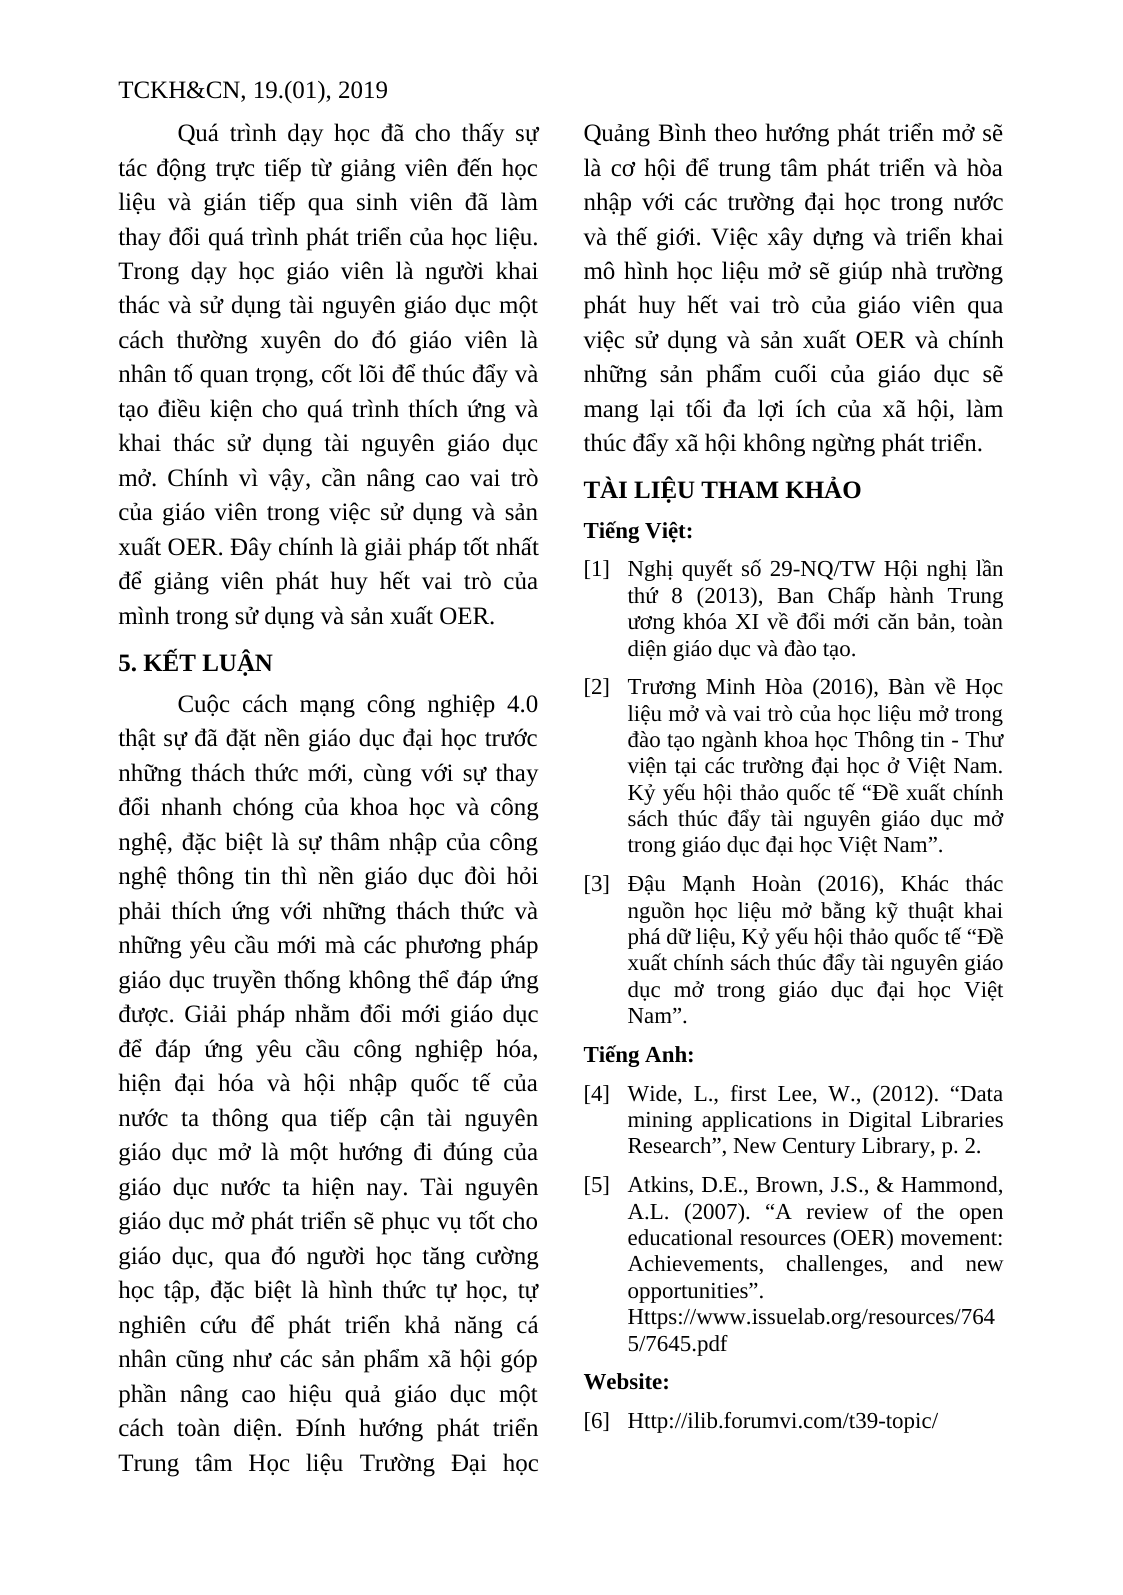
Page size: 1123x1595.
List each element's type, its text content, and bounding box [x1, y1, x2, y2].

text 5. KẾT LUẬN [118, 648, 539, 677]
text [6] Http://ilib.forumvi.com/t39-topic/ [583, 1407, 1004, 1434]
text Tiếng Anh: [583, 1041, 1004, 1067]
text Quá trình dạy học đã cho thấy sự tác động trực tiếp từ giảng viên đến học liệu và gián tiếp qua sinh viên đã làm thay đổi quá trình phát triển của học liệu. Trong dạy học giáo viên là người khai thác và sử dụng tài nguyên giáo dục một cách thường xuyên do đó giáo viên là nhân tố quan trọng, cốt lõi để thúc đẩy và tạo điều kiện cho quá trình thích ứng và khai thác sử dụng tài nguyên giáo dục mở. Chính vì vậy, cần nâng cao vai trò của giáo viên trong việc sử dụng và sản xuất OER. Đây chính là giải pháp tốt nhất để giảng viên phát huy hết vai trò của mình trong sử dụng và sản xuất OER. [118, 118, 539, 629]
text [5] Atkins, D.E., Brown, J.S., & Hammond, A.L. (2007). “A review of the open educational resources (OER) movement: Achievements, challenges, and new opportunities”. Https://www.issuelab.org/resources/7645/7645.pdf [583, 1171, 1004, 1356]
text [3] Đậu Mạnh Hoàn (2016), Khác thác nguồn học liệu mở bằng kỹ thuật khai phá dữ liệu, Kỷ yếu hội thảo quốc tế “Đề xuất chính sách thúc đẩy tài nguyên giáo dục mở trong giáo dục đại học Việt Nam”. [583, 870, 1004, 1028]
text [2] Trương Minh Hòa (2016), Bàn về Học liệu mở và vai trò của học liệu mở trong đào tạo ngành khoa học Thông tin - Thư viện tại các trường đại học ở Việt Nam. Kỷ yếu hội thảo quốc tế “Đề xuất chính sách thúc đẩy tài nguyên giáo dục mở trong giáo dục đại học Việt Nam”. [583, 673, 1004, 858]
text [1] Nghị quyết số 29-NQ/TW Hội nghị lần thứ 8 (2013), Ban Chấp hành Trung ương khóa XI về đổi mới căn bản, toàn diện giáo dục và đào tạo. [583, 556, 1004, 661]
text Tiếng Việt: [583, 517, 1004, 543]
text Cuộc cách mạng công nghiệp 4.0 thật sự đã đặt nền giáo dục đại học trước những thách thức mới, cùng với sự thay đổi nhanh chóng của khoa học và công nghệ, đặc biệt là sự thâm nhập của công nghệ thông tin thì nền giáo dục đòi hỏi phải thích ứng với những thách thức và những yêu cầu mới mà các phương pháp giáo dục truyền thống không thể đáp ứng được. Giải pháp nhằm đổi mới giáo dục để đáp ứng yêu cầu công nghiệp hóa, hiện đại hóa và hội nhập quốc tế của nước ta thông qua tiếp cận tài nguyên giáo dục mở là một hướng đi đúng của giáo dục nước ta hiện nay. Tài nguyên giáo dục mở phát triển sẽ phục vụ tốt cho giáo dục, qua đó người học tăng cường học tập, đặc biệt là hình thức tự học, tự nghiên cứu để phát triển khả năng cá nhân cũng như các sản phẩm xã hội góp phần nâng cao hiệu quả giáo dục một cách toàn diện. Đính hướng phát triển Trung tâm Học liệu Trường Đại học Quảng Bình theo hướng phát triển mở sẽ là cơ hội để trung tâm phát triển và hòa nhập với các trường đại học trong nước và thế giới. Việc xây dựng và triển khai mô hình học liệu mở sẽ giúp nhà trường phát huy hết vai trò của giáo viên qua việc sử dụng và sản xuất OER và chính những sản phẩm cuối của giáo dục sẽ mang lại tối đa lợi ích của xã hội, làm thúc đẩy xã hội không ngừng phát triển. [583, 118, 1004, 457]
text Cuộc cách mạng công nghiệp 4.0 thật sự đã đặt nền giáo dục đại học trước những thách thức mới, cùng với sự thay đổi nhanh chóng của khoa học và công nghệ, đặc biệt là sự thâm nhập của công nghệ thông tin thì nền giáo dục đòi hỏi phải thích ứng với những thách thức và những yêu cầu mới mà các phương pháp giáo dục truyền thống không thể đáp ứng được. Giải pháp nhằm đổi mới giáo dục để đáp ứng yêu cầu công nghiệp hóa, hiện đại hóa và hội nhập quốc tế của nước ta thông qua tiếp cận tài nguyên giáo dục mở là một hướng đi đúng của giáo dục nước ta hiện nay. Tài nguyên giáo dục mở phát triển sẽ phục vụ tốt cho giáo dục, qua đó người học tăng cường học tập, đặc biệt là hình thức tự học, tự nghiên cứu để phát triển khả năng cá nhân cũng như các sản phẩm xã hội góp phần nâng cao hiệu quả giáo dục một cách toàn diện. Đính hướng phát triển Trung tâm Học liệu Trường Đại học Quảng Bình theo hướng phát triển mở sẽ là cơ hội để trung tâm phát triển và hòa nhập với các trường đại học trong nước và thế giới. Việc xây dựng và triển khai mô hình học liệu mở sẽ giúp nhà trường phát huy hết vai trò của giáo viên qua việc sử dụng và sản xuất OER và chính những sản phẩm cuối của giáo dục sẽ mang lại tối đa lợi ích của xã hội, làm thúc đẩy xã hội không ngừng phát triển. [118, 689, 539, 1476]
text [4] Wide, L., first Lee, W., (2012). “Data mining applications in Digital Libraries Research”, New Century Library, p. 2. [583, 1080, 1004, 1159]
text TÀI LIỆU THAM KHẢO [583, 475, 1004, 504]
text Website: [583, 1368, 1004, 1395]
